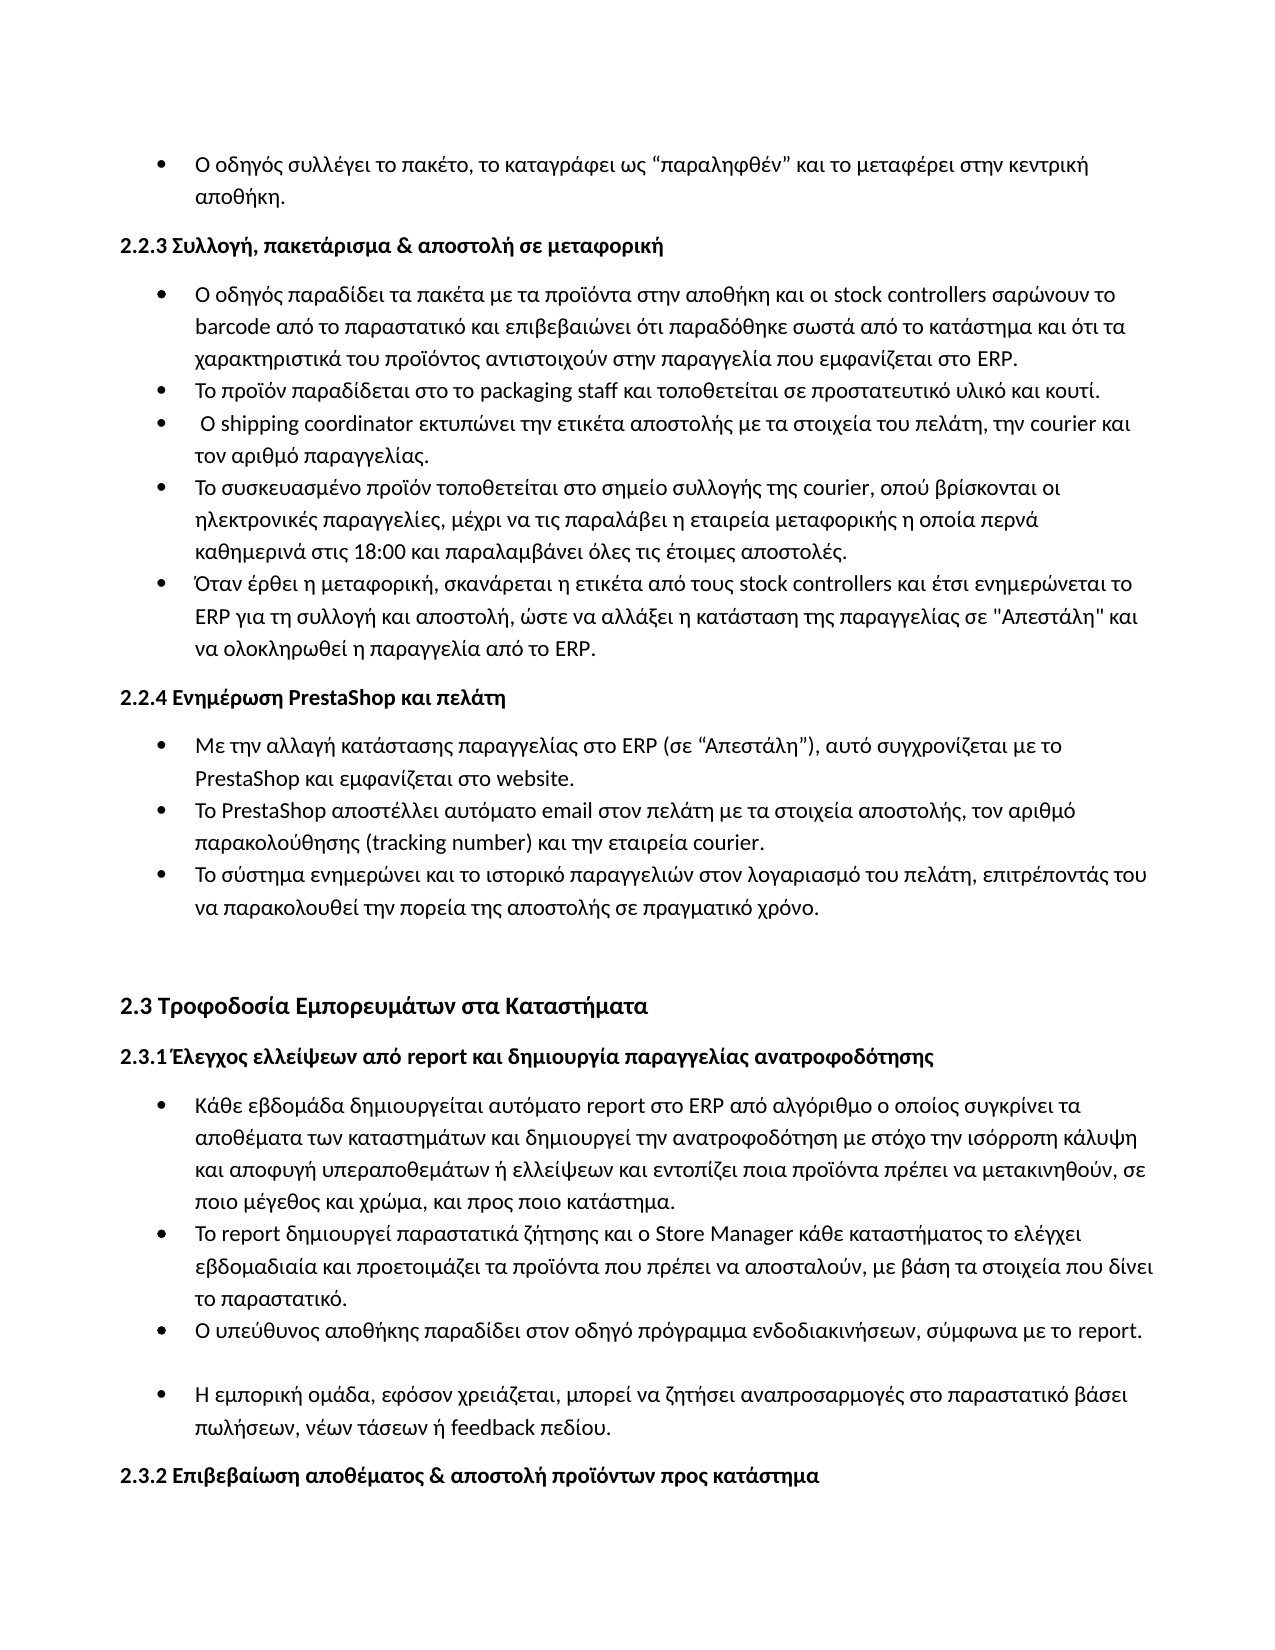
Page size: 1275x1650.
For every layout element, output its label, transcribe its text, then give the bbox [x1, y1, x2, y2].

list Ο οδηγός παραδίδει τα πακέτα με τα προϊόντα στην αποθήκη και οι stock controllers σαρώνουν το barcode από το παραστατικό και επιβεβαιώνει ότι παραδόθηκε σωστά από το κατάστημα και ότι τα χαρακτηριστικά του προϊόντος αντιστοιχούν στην παραγγελία που εμφανίζεται στο ERP. [157, 280, 1155, 372]
text 2.3.2 Επιβεβαίωση αποθέματος & αποστολή προϊόντων προς κατάστημα [120, 1462, 1155, 1489]
list Το report δημιουργεί παραστατικά ζήτησης και ο Store Manager κάθε καταστήματος το ελέγχει εβδομαδιαία και προετοιμάζει τα προϊόντα που πρέπει να αποσταλούν, με βάση τα στοιχεία που δίνει το παραστατικό. [157, 1219, 1155, 1312]
list Η εμπορική ομάδα, εφόσον χρειάζεται, μπορεί να ζητήσει αναπροσαρμογές στο παραστατικό βάσει πωλήσεων, νέων τάσεων ή feedback πεδίου. [157, 1381, 1155, 1441]
list Το σύστημα ενημερώνει και το ιστορικό παραγγελιών στον λογαριασμό του πελάτη, επιτρέποντάς του να παρακολουθεί την πορεία της αποστολής σε πραγματικό χρόνο. [157, 860, 1155, 921]
list Κάθε εβδομάδα δημιουργείται αυτόματο report στο ERP από αλγόριθμο ο οποίος συγκρίνει τα αποθέματα των καταστημάτων και δημιουργεί την ανατροφοδότηση με στόχο την ισόρροπη κάλυψη και αποφυγή υπεραποθεμάτων ή ελλείψεων και εντοπίζει ποια προϊόντα πρέπει να μετακινηθούν, σε ποιο μέγεθος και χρώμα, και προς ποιο κατάστημα. [157, 1091, 1155, 1215]
text 2.3 Τροφοδοσία Εμπορευμάτων στα Καταστήματα [120, 990, 1155, 1021]
list Ο shipping coordinator εκτυπώνει την ετικέτα αποστολής με τα στοιχεία του πελάτη, την courier και τον αριθμό παραγγελίας. [157, 409, 1155, 469]
text 2.3.1 Έλεγχος ελλείψεων από report και δημιουργία παραγγελίας ανατροφοδότησης [120, 1042, 1155, 1070]
list Ο οδηγός συλλέγει το πακέτο, το καταγράφει ως “παραληφθέν” και το μεταφέρει στην κεντρική αποθήκη. [157, 150, 1155, 210]
list Το προϊόν παραδίδεται στο το packaging staff και τοποθετείται σε προστατευτικό υλικό και κουτί. [157, 376, 1155, 404]
list Ο υπεύθυνος αποθήκης παραδίδει στον οδηγό πρόγραμμα ενδοδιακινήσεων, σύμφωνα με το report. [157, 1316, 1155, 1376]
list Με την αλλαγή κατάστασης παραγγελίας στο ERP (σε “Απεστάλη”), αυτό συγχρονίζεται με το PrestaShop και εμφανίζεται στο website. [157, 732, 1155, 792]
list Όταν έρθει η μεταφορική, σκανάρεται η ετικέτα από τους stock controllers και έτσι ενημερώνεται το ERP για τη συλλογή και αποστολή, ώστε να αλλάξει η κατάσταση της παραγγελίας σε "Απεστάλη" και να ολοκληρωθεί η παραγγελία από το ERP. [157, 569, 1155, 662]
list Το συσκευασμένο προϊόν τοποθετείται στο σημείο συλλογής της courier, οπού βρίσκονται οι ηλεκτρονικές παραγγελίες, μέχρι να τις παραλάβει η εταιρεία μεταφορικής η οποία περνά καθημερινά στις 18:00 και παραλαμβάνει όλες τις έτοιμες αποστολές. [157, 473, 1155, 565]
text 2.2.3 Συλλογή, πακετάρισμα & αποστολή σε μεταφορική [120, 231, 1155, 259]
list Το PrestaShop αποστέλλει αυτόματο email στον πελάτη με τα στοιχεία αποστολής, τον αριθμό παρακολούθησης (tracking number) και την εταιρεία courier. [157, 796, 1155, 856]
text 2.2.4 Ενημέρωση PrestaShop και πελάτη [120, 683, 1155, 711]
